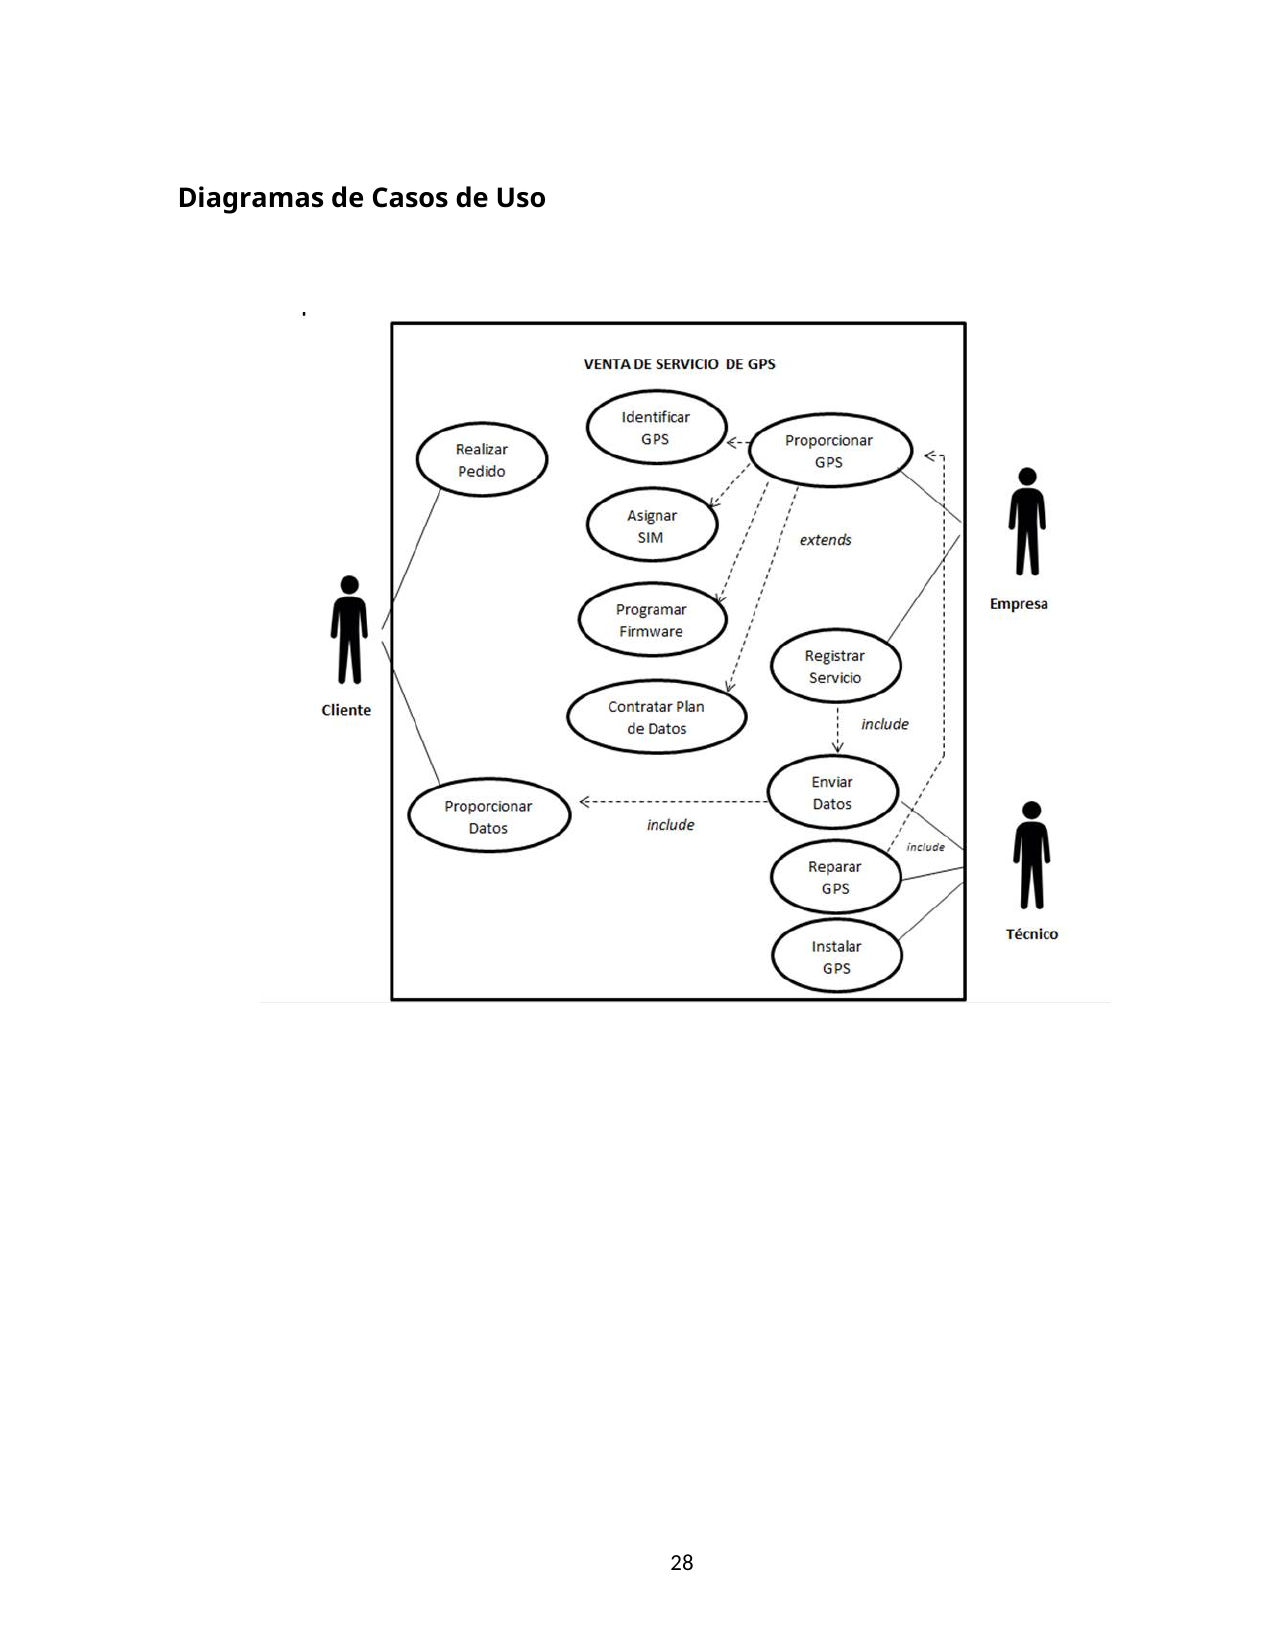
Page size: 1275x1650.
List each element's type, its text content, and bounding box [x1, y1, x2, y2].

subtitle Diagramas de Casos de Uso [177, 179, 1186, 216]
picture [221, 312, 1143, 1003]
